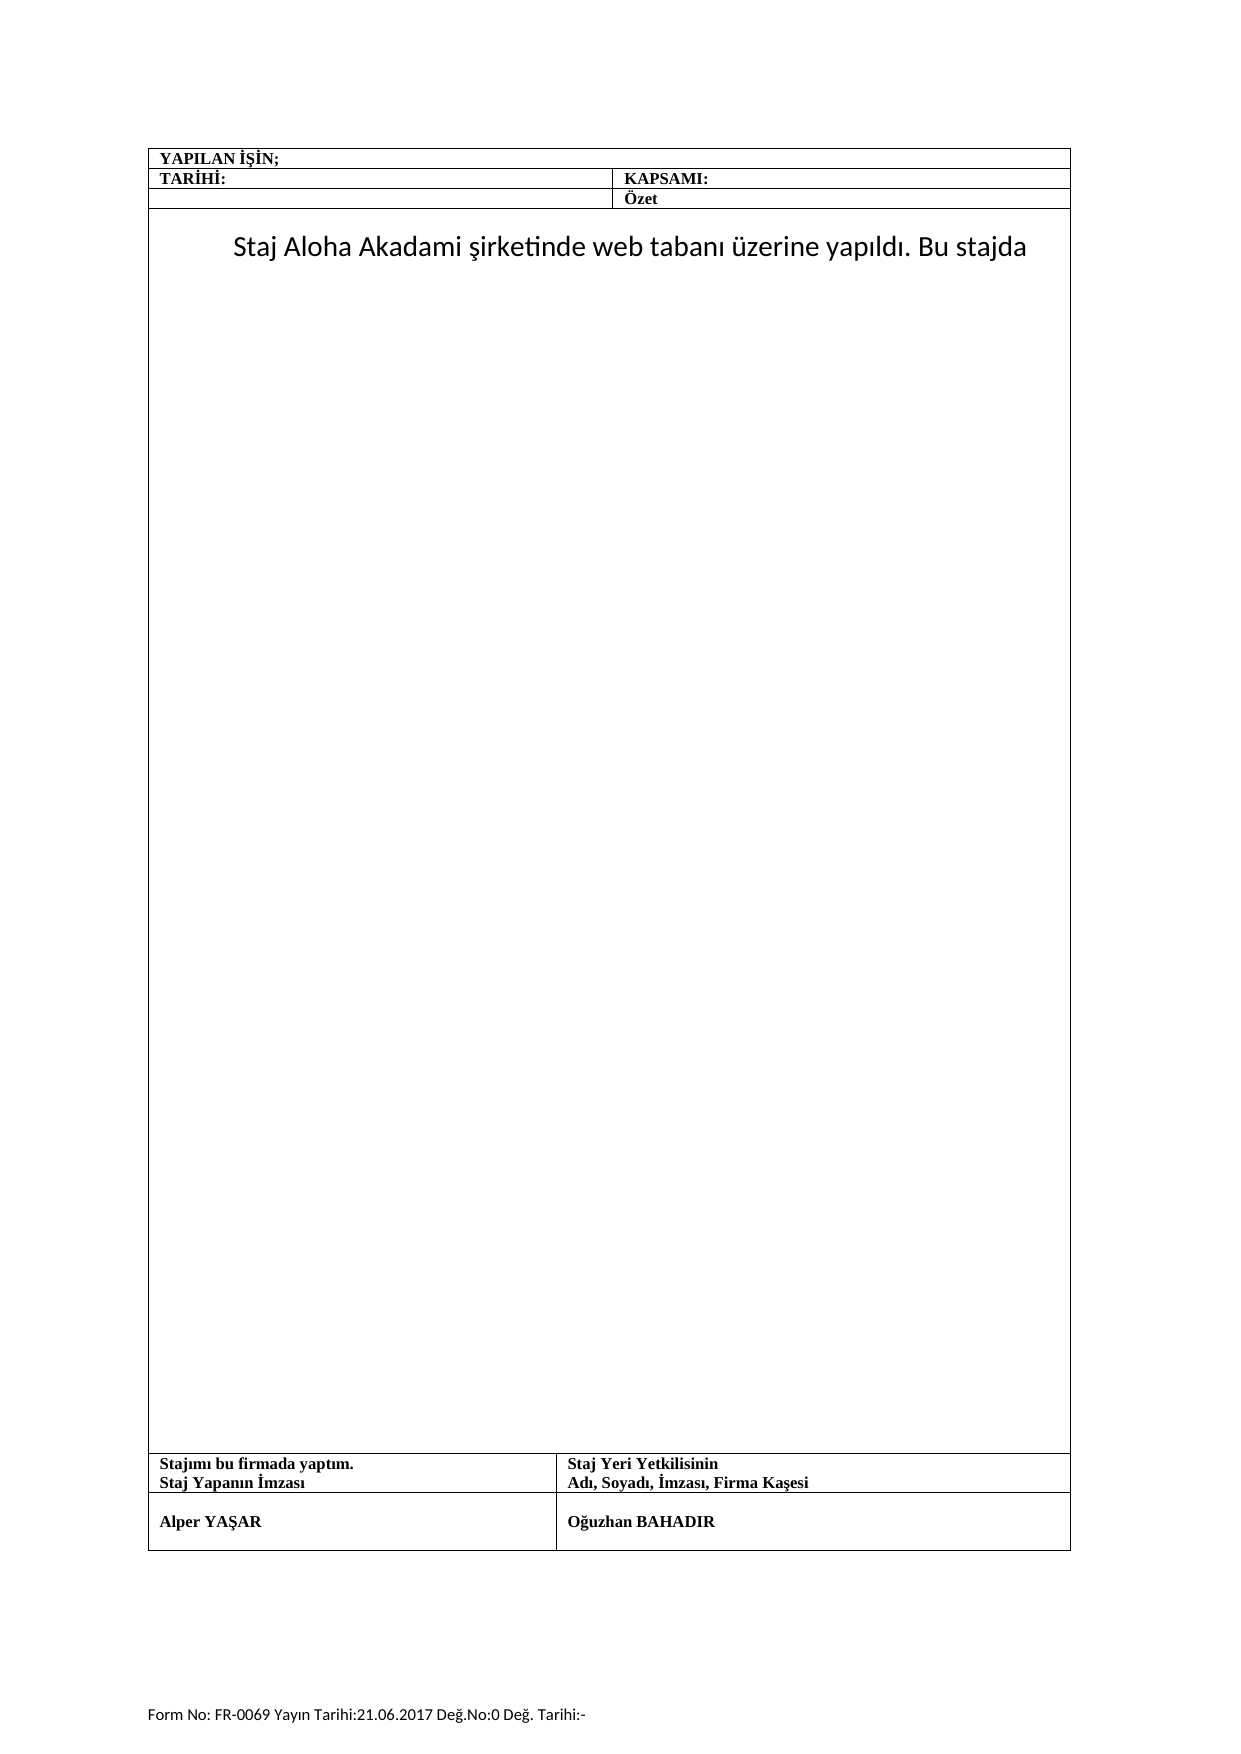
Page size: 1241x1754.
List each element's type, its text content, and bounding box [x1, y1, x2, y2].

table_cell TARİHİ: [149, 169, 612, 188]
table_cell [149, 189, 612, 208]
table_cell KAPSAMI: [613, 169, 1070, 188]
table_header YAPILAN İŞİN; [149, 149, 1070, 168]
table_cell Alper YAŞAR [149, 1493, 556, 1550]
table_cell Stajımı bu firmada yaptım. Staj Yapanın İmzası [149, 1454, 556, 1492]
table_cell Staj Aloha Akadami şirketinde web tabanı üzerine yapıldı. Bu stajda [149, 209, 1070, 1452]
table_cell Staj Yeri Yetkilisinin Adı, Soyadı, İmzası, Firma Kaşesi [557, 1454, 1070, 1492]
table_cell Özet [613, 189, 1070, 208]
table_cell Oğuzhan BAHADIR [557, 1493, 1070, 1550]
